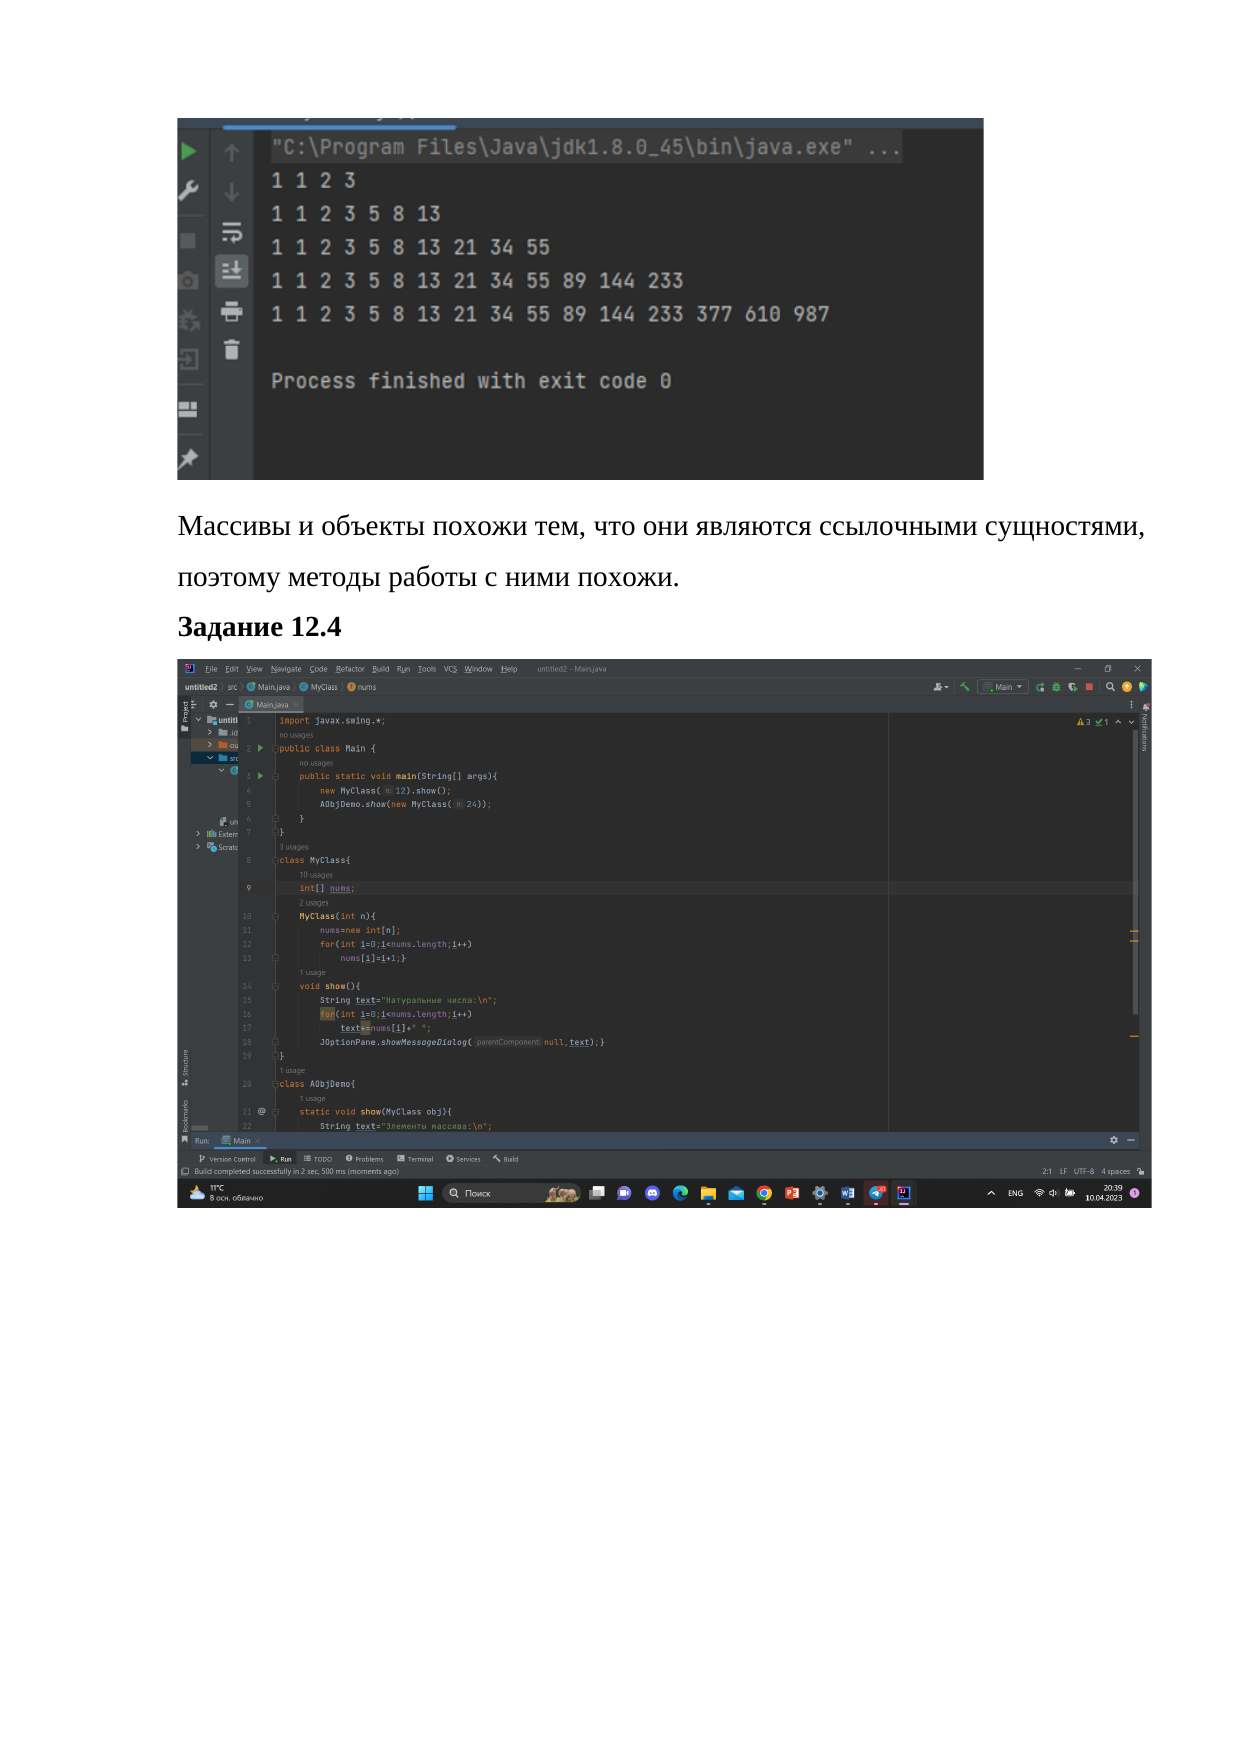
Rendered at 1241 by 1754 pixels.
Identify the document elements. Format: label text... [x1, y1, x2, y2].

picture [177, 118, 984, 480]
picture [177, 659, 1152, 1208]
text Массивы и объекты похожи тем, что они являются ссылочными сущностями, поэтому методы работы с ними похожи. [177, 508, 1152, 592]
text Задание 12.4 [177, 609, 1152, 643]
